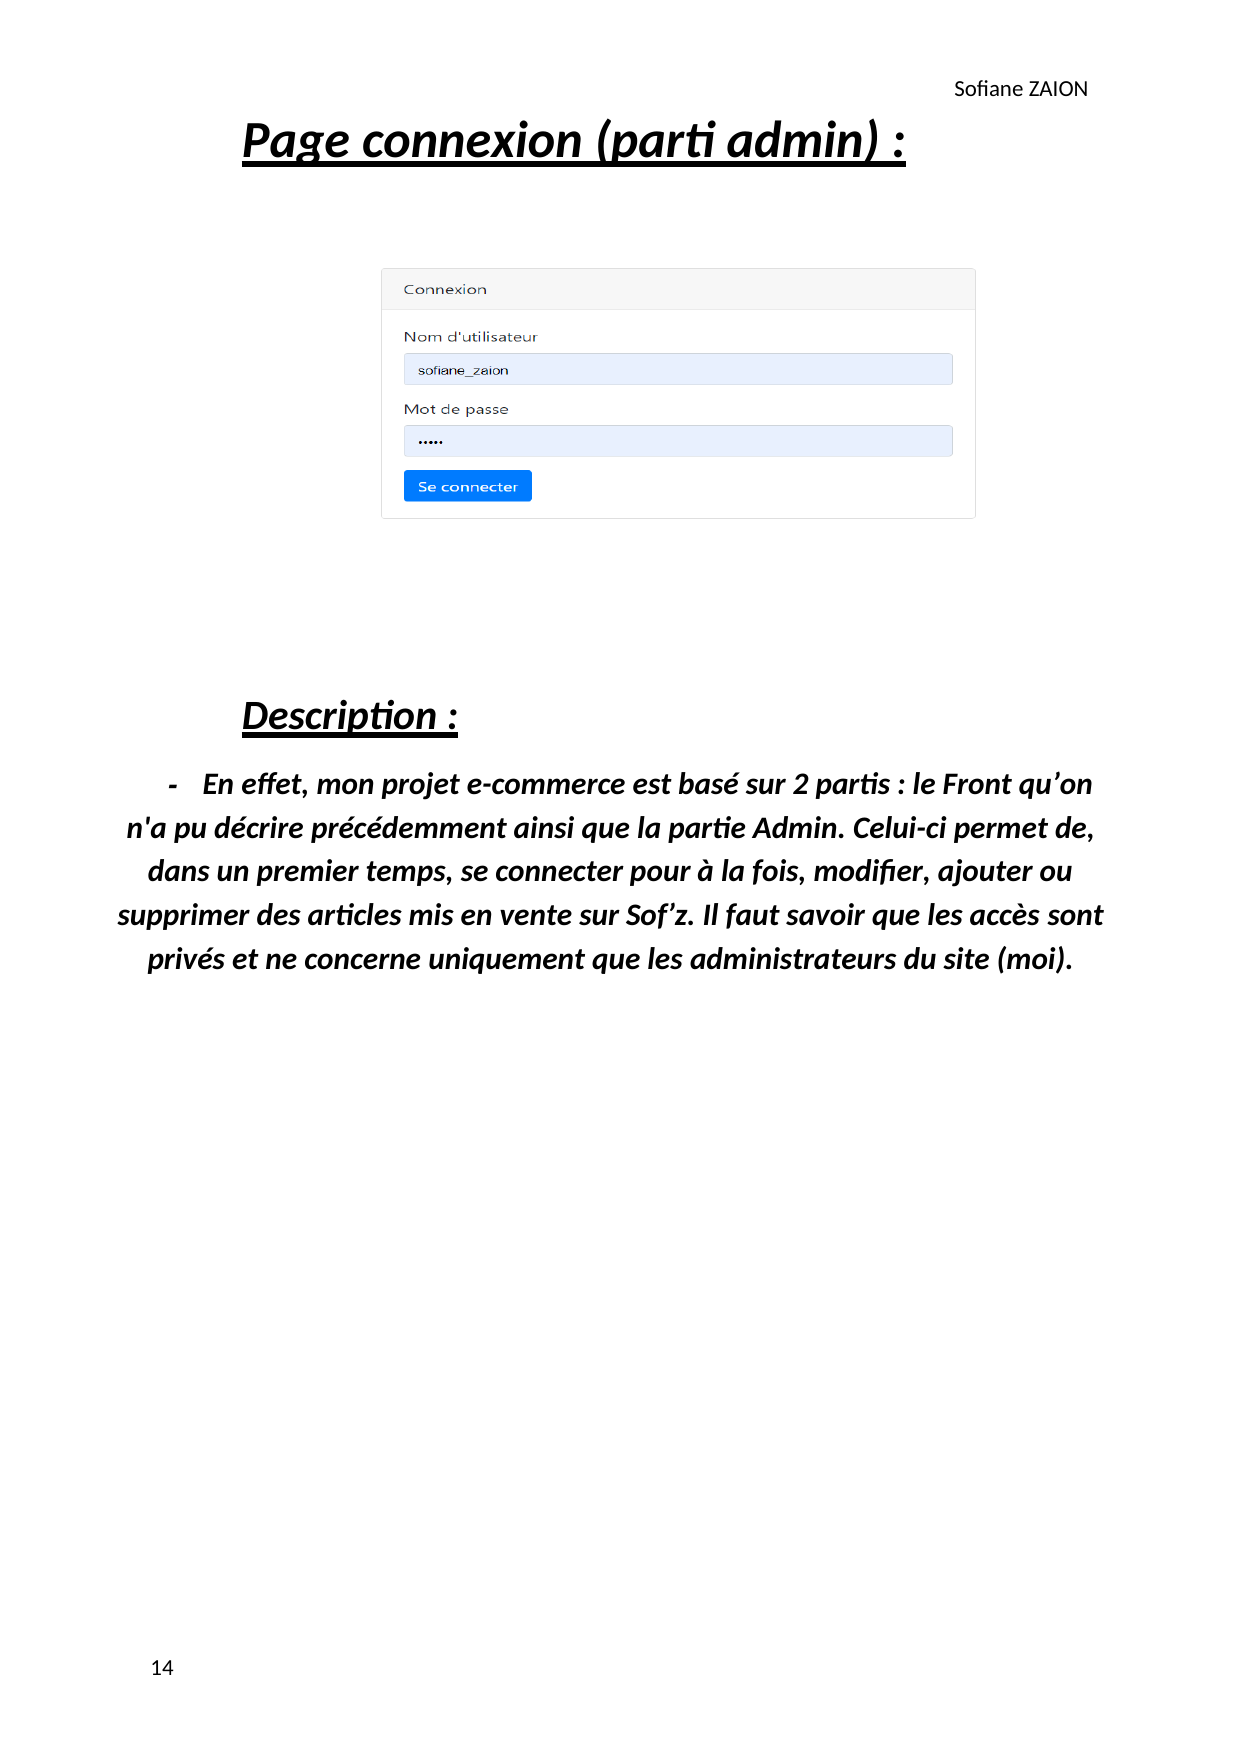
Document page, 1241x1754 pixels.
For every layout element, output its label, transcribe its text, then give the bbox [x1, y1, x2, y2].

subtitle Page connexion (parti admin) : [242, 107, 1155, 170]
subtitle Description : [242, 689, 1155, 740]
picture [241, 233, 1132, 582]
list En effet, mon projet e-commerce est basé sur 2 partis : le Front qu’on n'a pu décrire précédemment ainsi que la partie Admin. Celui-ci permet de, dans un premier temps, se connecter pour à la fois, modifier, ajouter ou supprimer des articles mis en vente sur Sof’z. Il faut savoir que les accès sont privés et ne concerne uniquement que les administrateurs du site (moi). [104, 764, 1117, 977]
